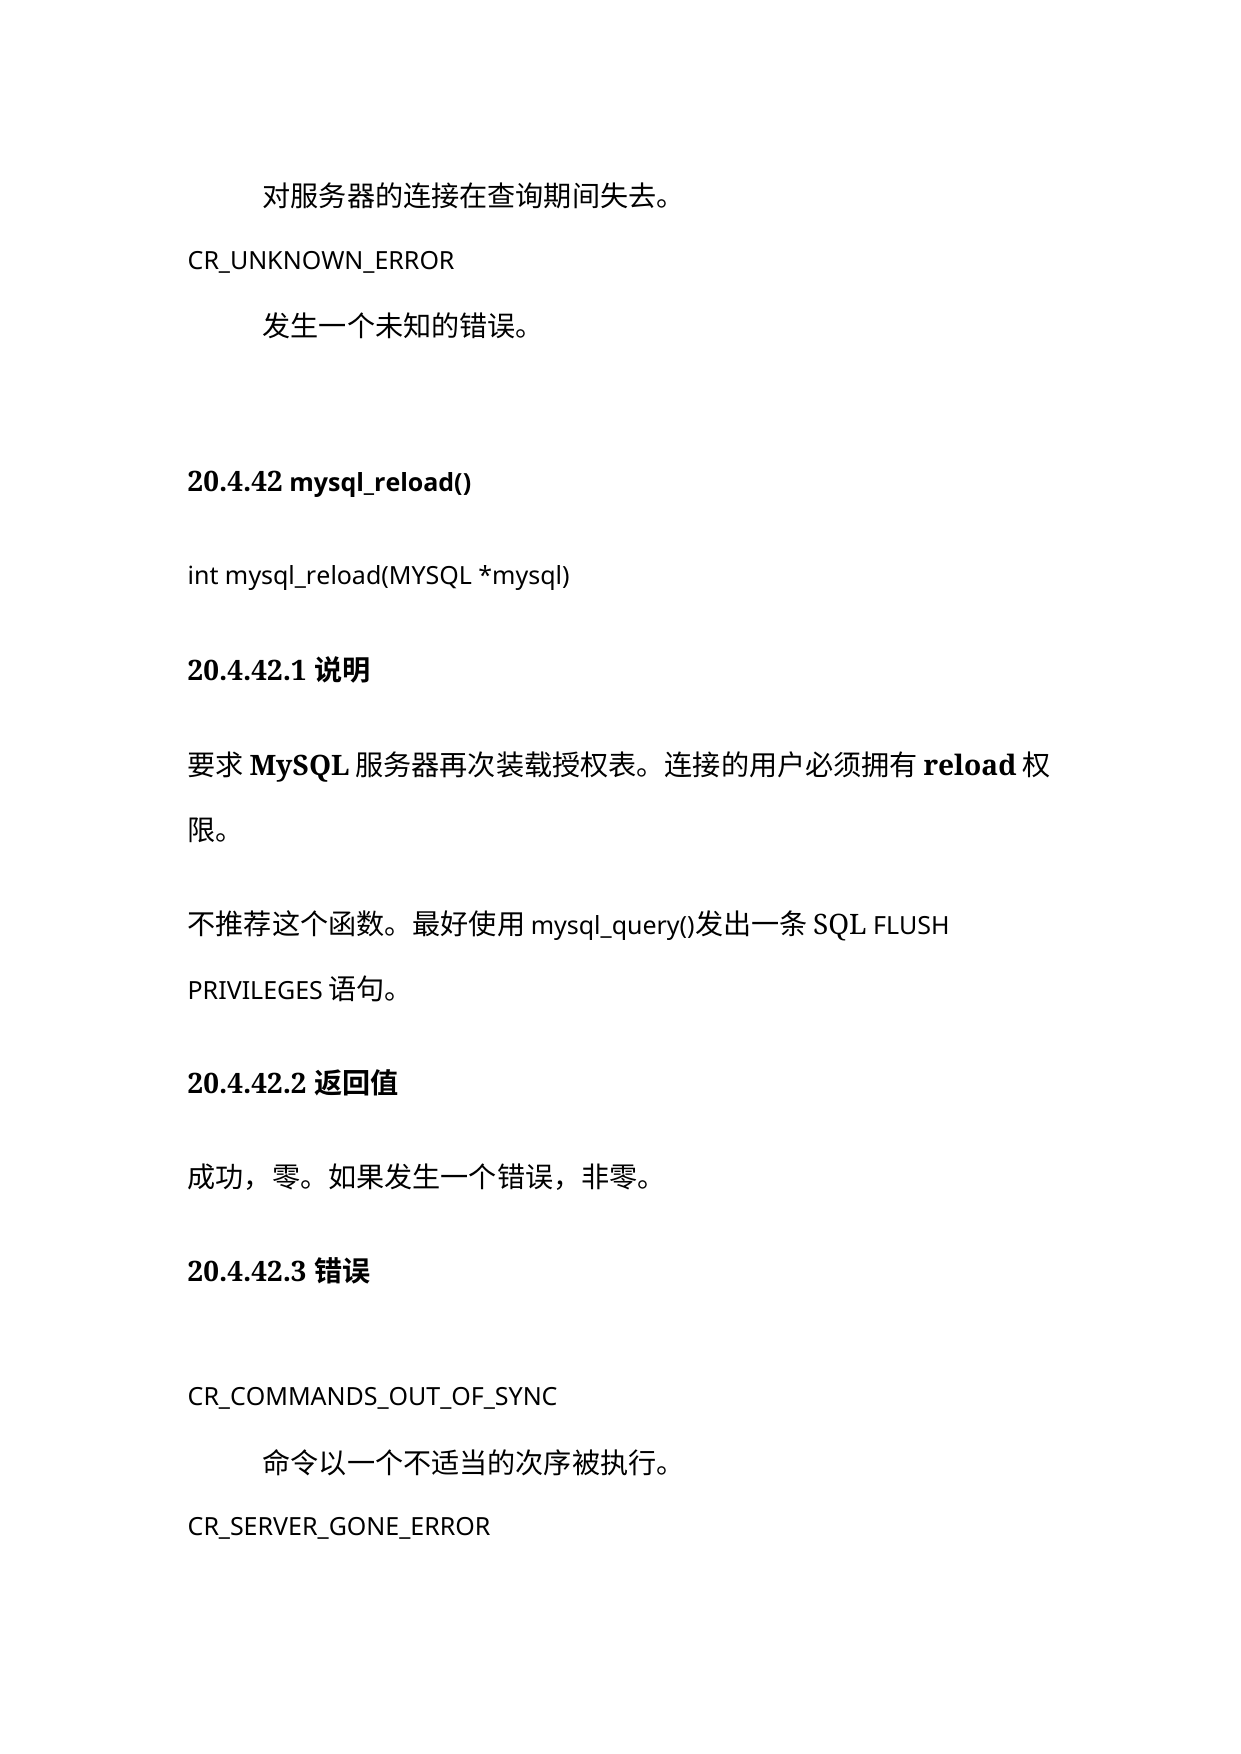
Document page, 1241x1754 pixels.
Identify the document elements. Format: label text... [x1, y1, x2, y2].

text 要求MySQL服务器再次装载授权表。连接的用户必须拥有reload权限。 [187, 730, 1053, 860]
text 成功，零。如果发生一个错误，非零。 [187, 1143, 1053, 1208]
text 20.4.42 mysql_reload() [187, 448, 1053, 513]
text 发生一个未知的错误。 [262, 292, 1053, 357]
text CR_SERVER_GONE_ERROR [187, 1494, 1053, 1559]
text 20.4.42.3 错误 [187, 1237, 1053, 1302]
text CR_UNKNOWN_ERROR [187, 227, 1053, 292]
text int mysql_reload(MYSQL *mysql) [187, 542, 1053, 607]
text 对服务器的连接在查询期间失去。 [262, 162, 1053, 227]
text 命令以一个不适当的次序被执行。 [262, 1429, 1053, 1494]
text 不推荐这个函数。最好使用mysql_query()发出一条SQL FLUSH PRIVILEGES语句。 [187, 889, 1053, 1019]
text 20.4.42.1 说明 [187, 636, 1053, 701]
text 20.4.42.2 返回值 [187, 1049, 1053, 1114]
text CR_COMMANDS_OUT_OF_SYNC [187, 1364, 1053, 1429]
